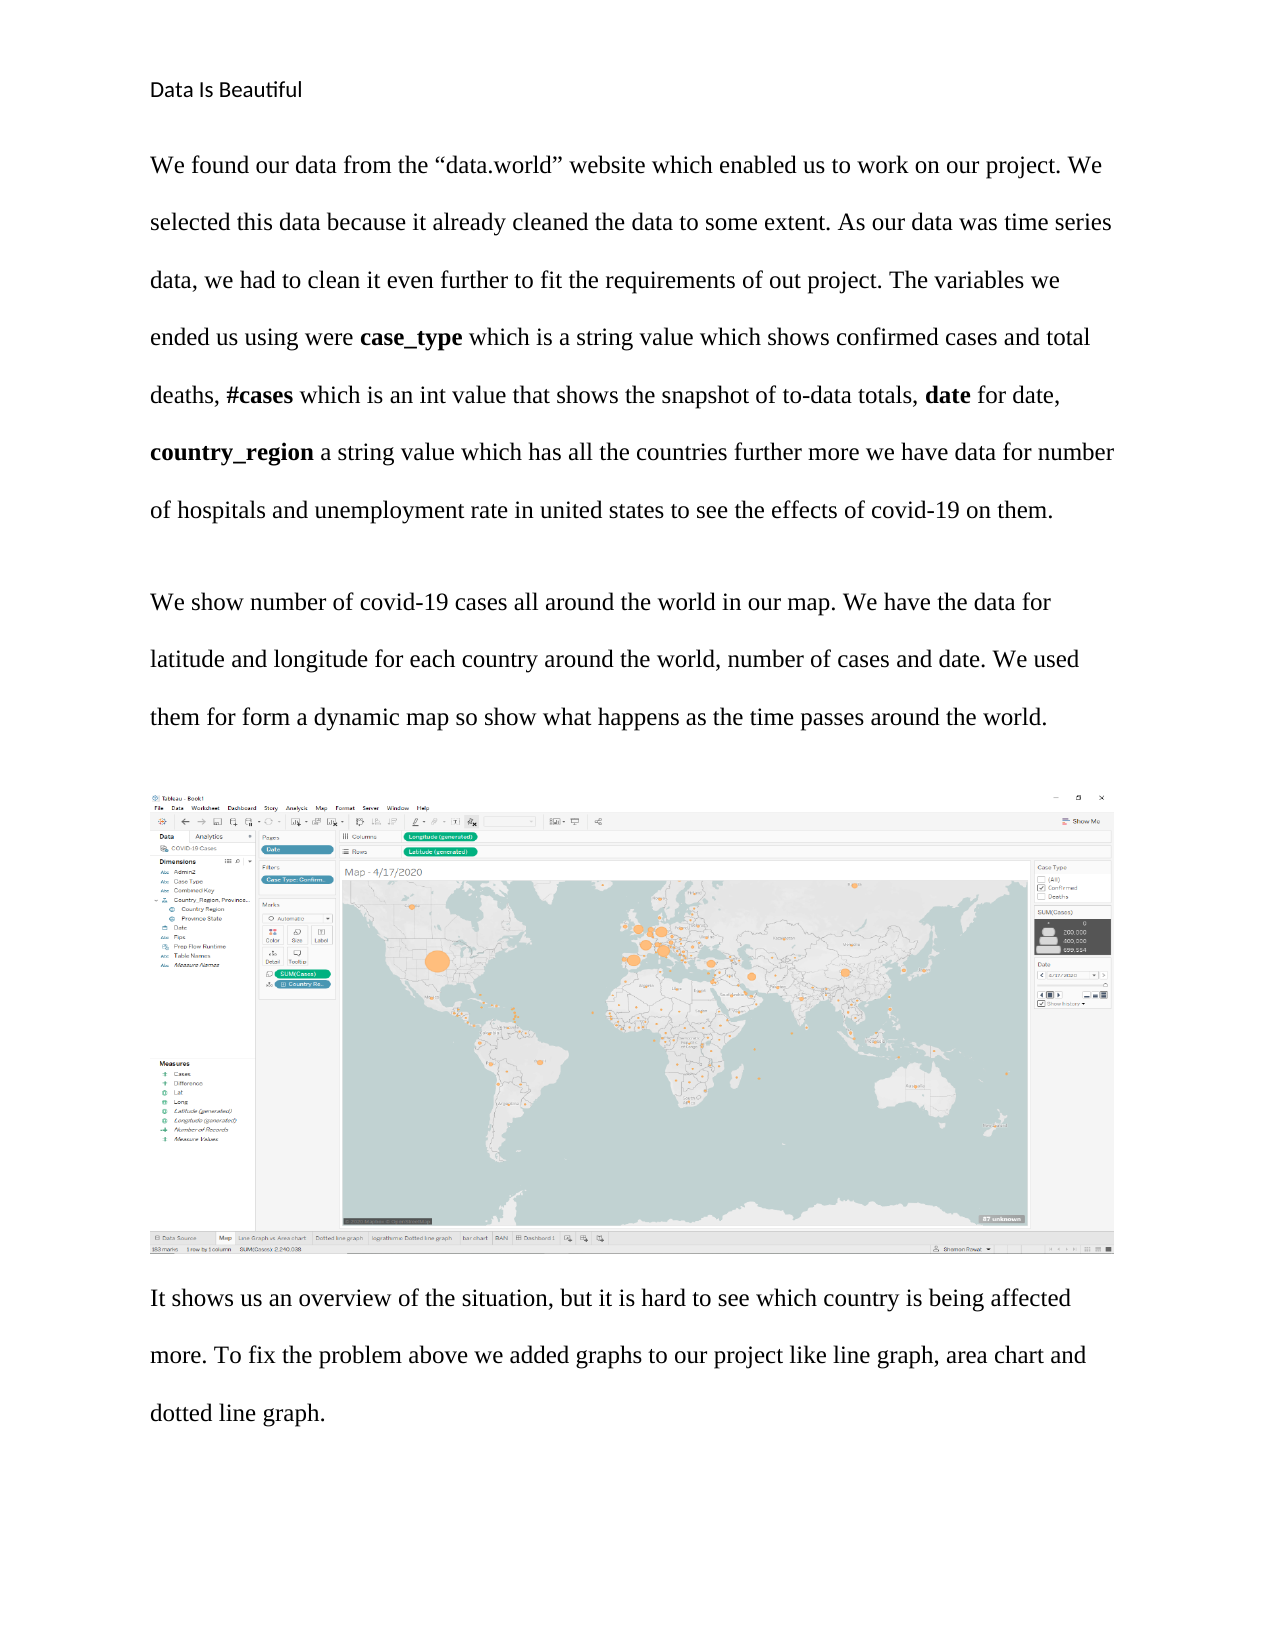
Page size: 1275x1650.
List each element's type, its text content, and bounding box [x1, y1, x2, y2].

text We show number of covid-19 cases all around the world in our map. We have the data for latitude and longitude for each country around the world, number of cases and date. We used them for form a dynamic map so show what happens as the time passes around the world. [150, 587, 1125, 731]
picture [150, 793, 1114, 1254]
text We found our data from the “data.world” website which enabled us to work on our project. We selected this data because it already cleaned the data to some extent. As our data was time series data, we had to clean it even further to fit the requirements of out project. The variables we ended us using were case_type which is a string value which shows confirmed cases and total deaths, #cases which is an int value that shows the snapshot of to-data totals, date for date, country_region a string value which has all the countries further more we have data for number of hospitals and unemployment rate in united states to see the effects of covid-19 on them. [150, 150, 1125, 524]
